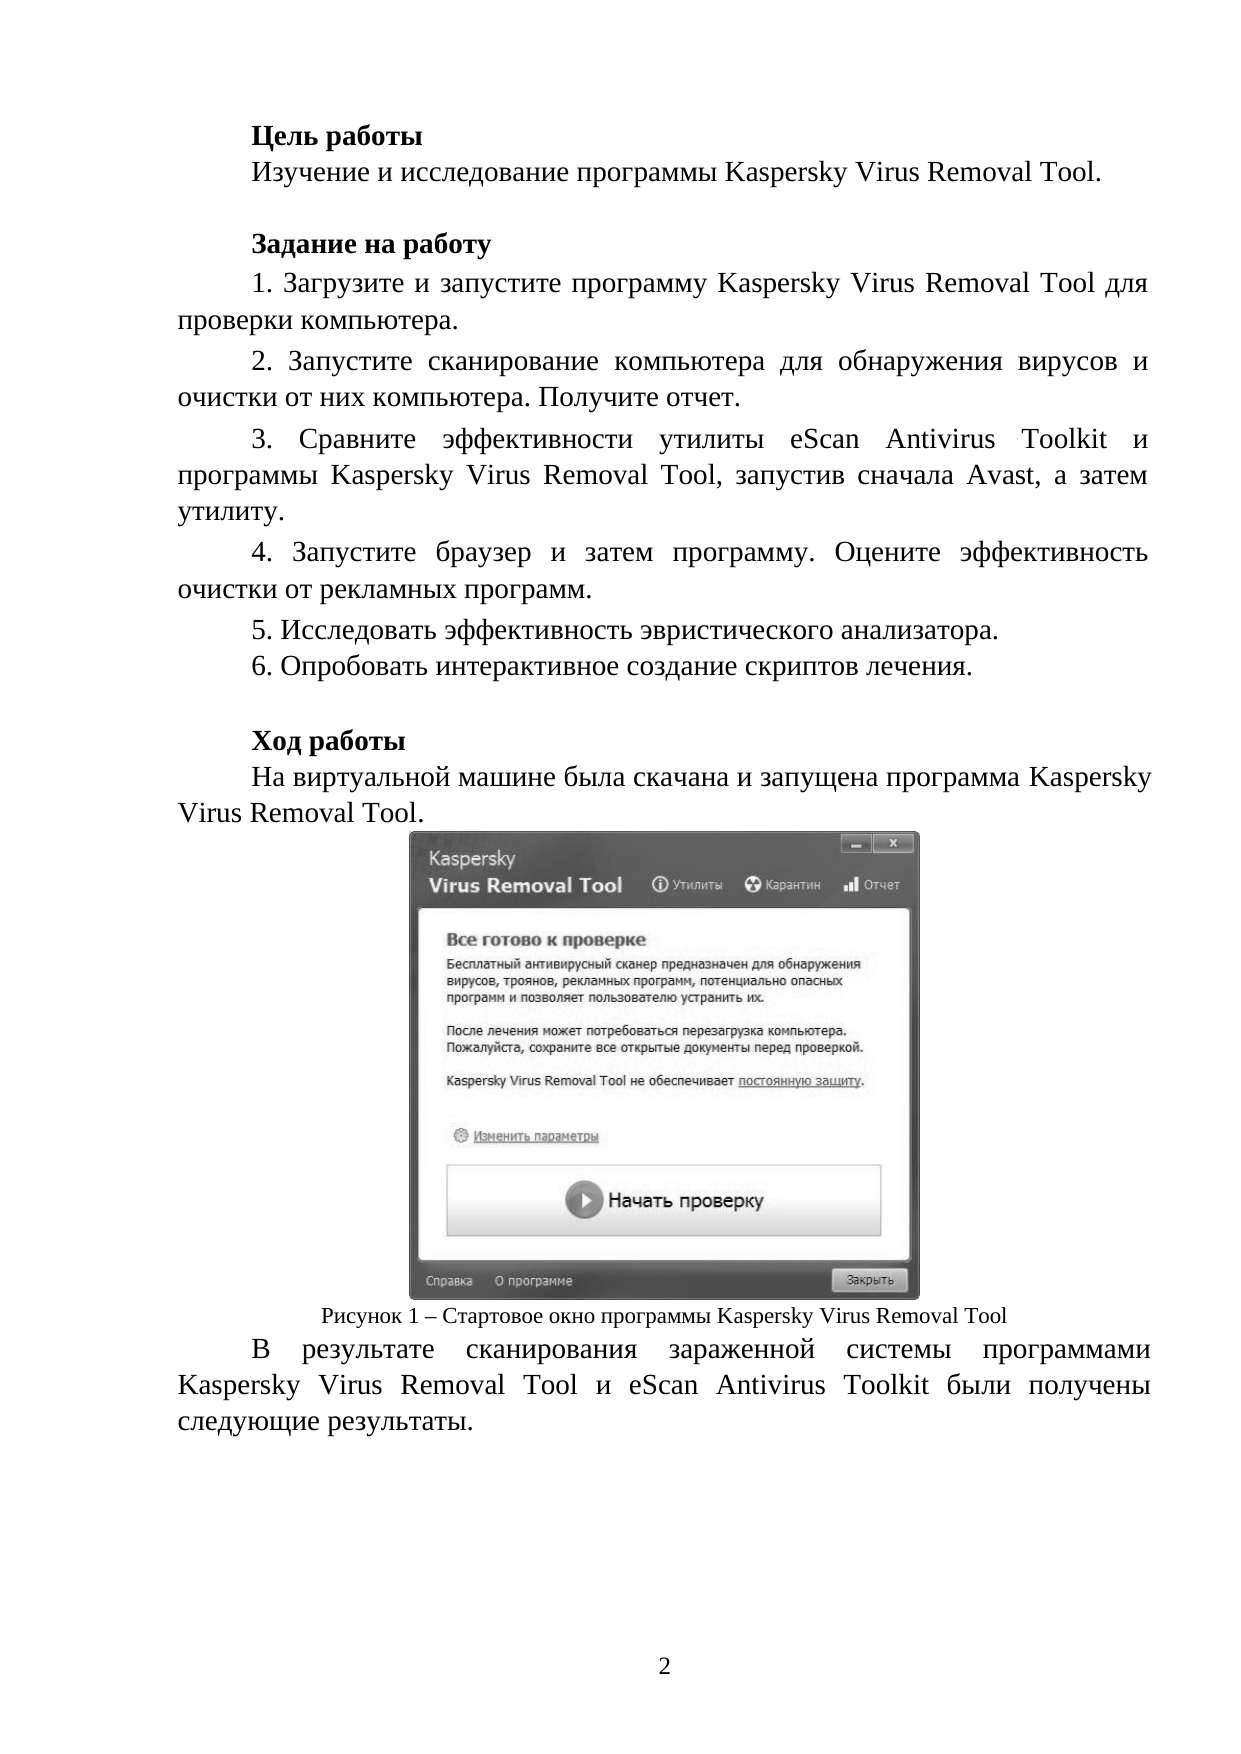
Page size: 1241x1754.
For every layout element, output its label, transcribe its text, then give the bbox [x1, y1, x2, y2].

text В результате сканирования зараженной системы программами Kaspersky Virus Removal Tool и eScan Antivirus Toolkit были получены следующие результаты. [177, 1331, 1152, 1437]
table_cell 4. Запустите браузер и затем программу. Оцените эффективность очистки от рекламных программ. [174, 532, 1193, 609]
text Ход работы [177, 723, 1152, 757]
text На виртуальной машине была скачана и запущена программа Kaspersky Virus Removal Tool. [177, 759, 1152, 829]
text Изучение и исследование программы Kaspersky Virus Removal Tool. [177, 154, 1152, 188]
table_header 1. Загрузите и запустите программу Kaspersky Virus Removal Tool для проверки компьютера. [174, 263, 1193, 340]
text Задание на работу [177, 227, 1152, 260]
table_cell 3. Сравните эффективности утилиты eScan Antivirus Toolkit и программы Kaspersky Virus Removal Tool, запустив сначала Avast, а затем утилиту. [174, 418, 1193, 532]
table_cell 5. Исследовать эффективность эвристического анализатора. 6. Опробовать интерактивное создание скриптов лечения. [174, 609, 1193, 687]
picture [409, 831, 920, 1300]
table_cell 2. Запустите сканирование компьютера для обнаружения вирусов и очистки от них компьютера. Получите отчет. [174, 340, 1193, 418]
text Цель работы [177, 118, 1152, 152]
text Рисунок 1 – Стартовое окно программы Kaspersky Virus Removal Tool [177, 1303, 1152, 1329]
